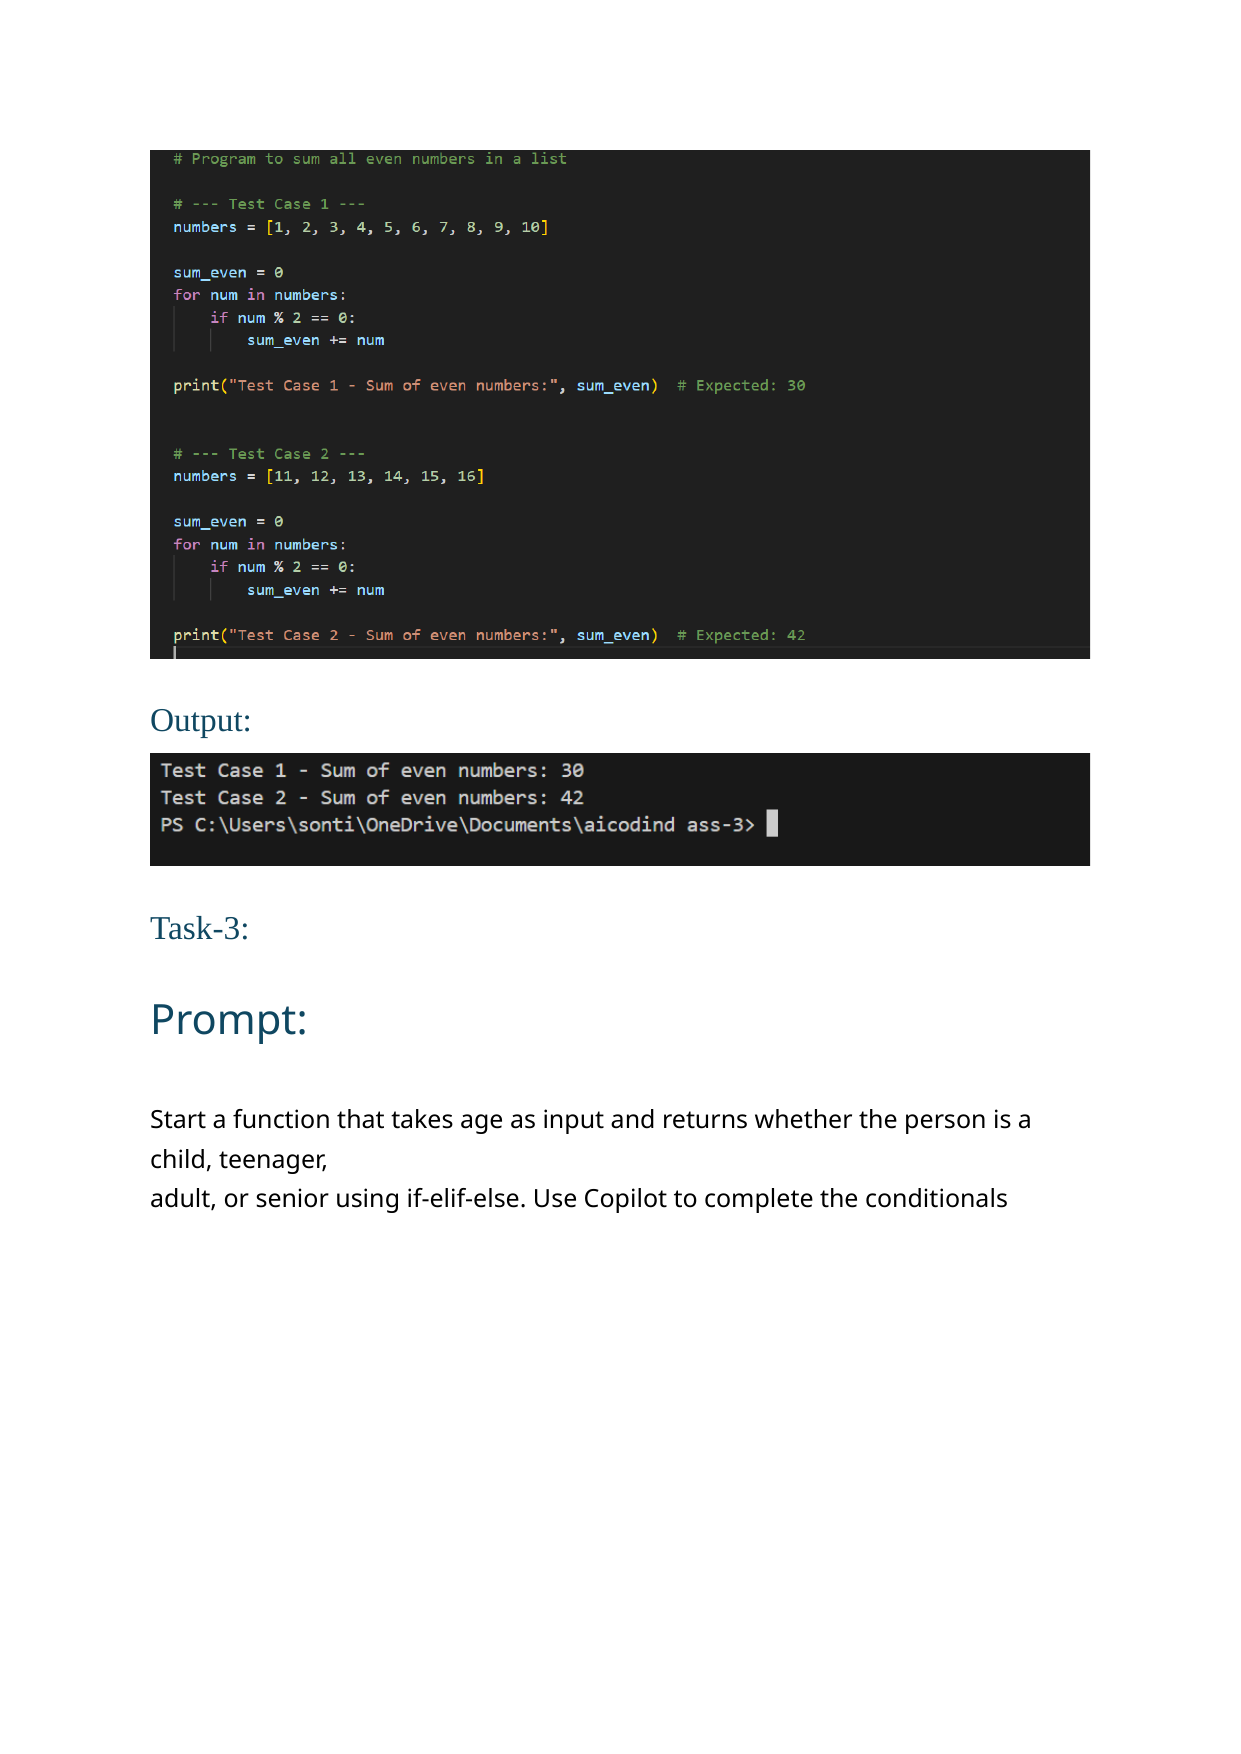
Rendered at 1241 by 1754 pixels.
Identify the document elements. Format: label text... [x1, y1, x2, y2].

subtitle Prompt: [150, 989, 1090, 1046]
picture [150, 150, 1091, 659]
text Start a function that takes age as input and returns whether the person is a child, teenager, adult, or senior using if-elif-else. Use Copilot to complete the conditionals [150, 1063, 1090, 1214]
subtitle Output: [150, 701, 1090, 739]
subtitle Task-3: [150, 908, 1090, 946]
picture [150, 753, 1091, 866]
